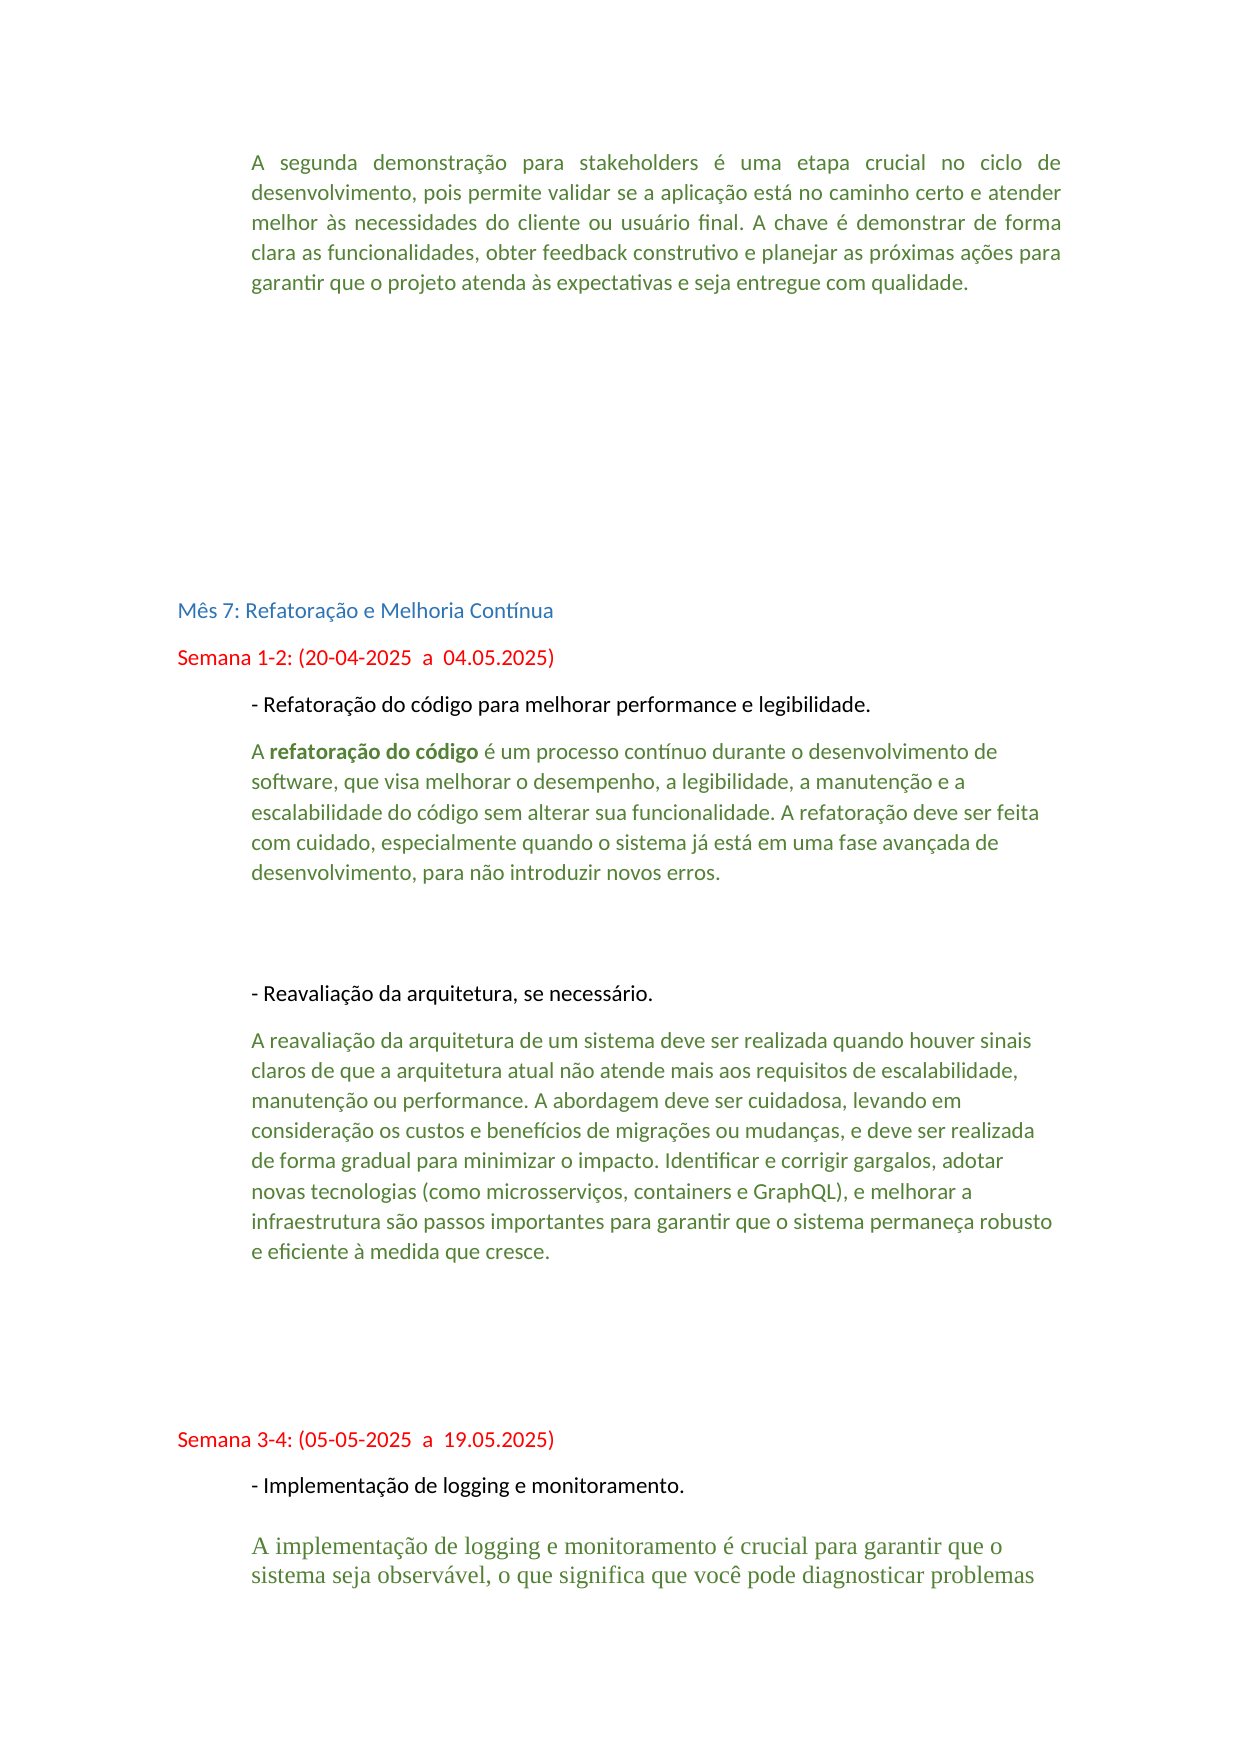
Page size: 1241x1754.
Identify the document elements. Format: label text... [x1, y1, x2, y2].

text - Implementação de logging e monitoramento. [251, 1472, 1063, 1500]
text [251, 1531, 1063, 1588]
text A refatoração do código é um processo contínuo durante o desenvolvimento de software, que visa melhorar o desempenho, a legibilidade, a manutenção e a escalabilidade do código sem alterar sua funcionalidade. A refatoração deve ser feita com cuidado, especialmente quando o sistema já está em uma fase avançada de desenvolvimento, para não introduzir novos erros. [251, 737, 1063, 886]
text Semana 3-4: (05-05-2025 a 19.05.2025) [177, 1425, 1063, 1453]
text A reavaliação da arquitetura de um sistema deve ser realizada quando houver sinais claros de que a arquitetura atual não atende mais aos requisitos de escalabilidade, manutenção ou performance. A abordagem deve ser cuidadosa, levando em consideração os custos e benefícios de migrações ou mudanças, e deve ser realizada de forma gradual para minimizar o impacto. Identificar e corrigir gargalos, adotar novas tecnologias (como microsserviços, containers e GraphQL), e melhorar a infraestrutura são passos importantes para garantir que o sistema permaneça robusto e eficiente à medida que cresce. [251, 1026, 1063, 1265]
text Semana 1-2: (20-04-2025 a 04.05.2025) [177, 643, 1063, 671]
text Mês 7: Refatoração e Melhoria Contínua [177, 597, 1063, 624]
text A segunda demonstração para stakeholders é uma etapa crucial no ciclo de desenvolvimento, pois permite validar se a aplicação está no caminho certo e atender melhor às necessidades do cliente ou usuário final. A chave é demonstrar de forma clara as funcionalidades, obter feedback construtivo e planejar as próximas ações para garantir que o projeto atenda às expectativas e seja entregue com qualidade. [251, 148, 1063, 296]
text - Reavaliação da arquitetura, se necessário. [251, 979, 1063, 1007]
text - Refatoração do código para melhorar performance e legibilidade. [251, 690, 1063, 718]
